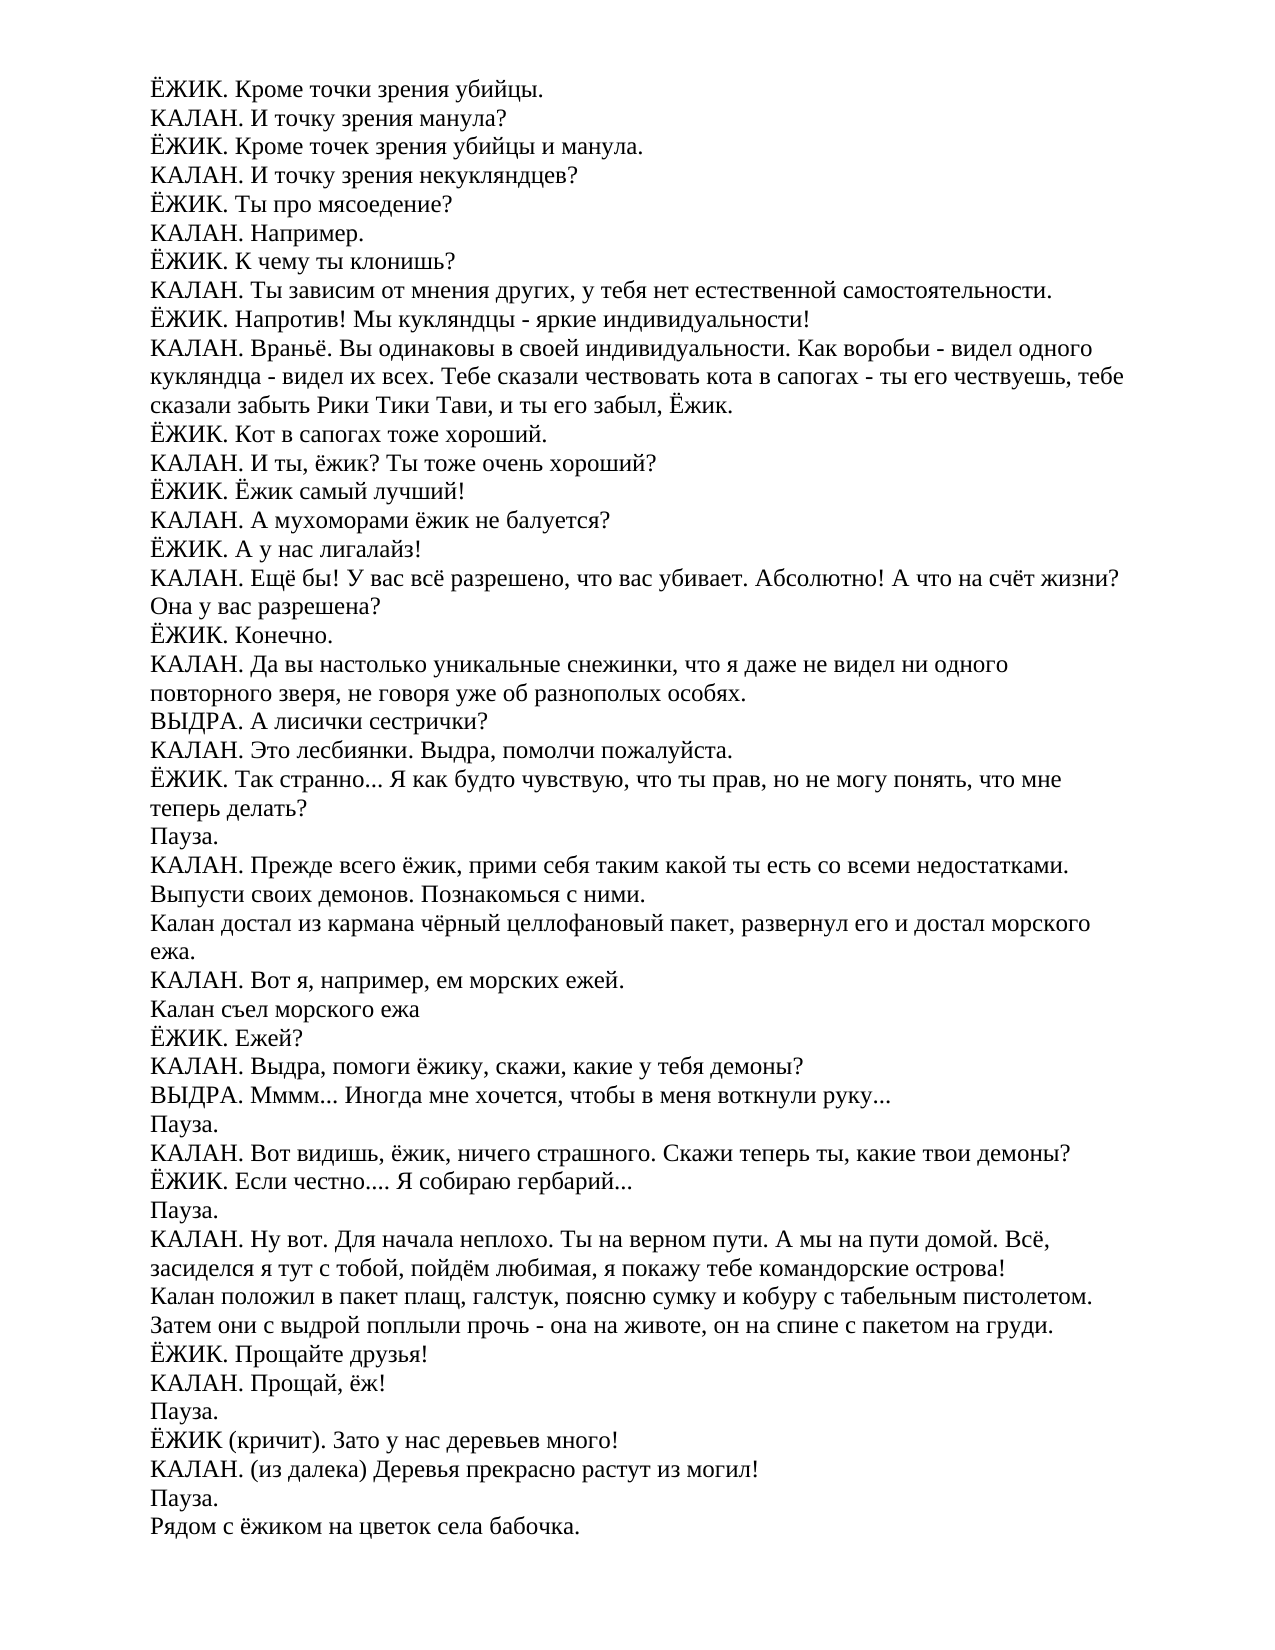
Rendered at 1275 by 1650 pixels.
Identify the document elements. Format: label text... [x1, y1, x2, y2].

text КАЛАН. А мухоморами ёжик не балуется? [150, 505, 1125, 534]
text КАЛАН. Это лесбиянки. Выдра, помолчи пожалуйста. [150, 735, 1125, 764]
text КАЛАН. И точку зрения некукляндцев? [150, 160, 1125, 189]
text КАЛАН. Враньё. Вы одинаковы в своей индивидуальности. Как воробьи - видел одного кукляндца - видел их всех. Тебе сказали чествовать кота в сапогах - ты его чествуешь, тебе сказали забыть Рики Тики Тави, и ты его забыл, Ёжик. [150, 333, 1125, 419]
text ЁЖИК. А у нас лигалайз! [150, 534, 1125, 563]
text ЁЖИК (кричит). Зато у нас деревьев много! [150, 1425, 1125, 1454]
text Пауза. [150, 821, 1125, 850]
text Пауза. [150, 1195, 1125, 1224]
text ЁЖИК. Так странно... Я как будто чувствую, что ты прав, но не могу понять, что мне теперь делать? [150, 764, 1125, 821]
text КАЛАН. Выдра, помоги ёжику, скажи, какие у тебя демоны? [150, 1051, 1125, 1080]
text ЁЖИК. Ты про мясоедение? [150, 189, 1125, 218]
text ЁЖИК. Если честно.... Я собираю гербарий... [150, 1166, 1125, 1195]
text КАЛАН. И точку зрения манула? [150, 103, 1125, 131]
text КАЛАН. Ну вот. Для начала неплохо. Ты на верном пути. А мы на пути домой. Всё, засиделся я тут с тобой, пойдём любимая, я покажу тебе командорские острова! [150, 1224, 1125, 1281]
text ВЫДРА. Мммм... Иногда мне хочется, чтобы в меня воткнули руку... [150, 1080, 1125, 1109]
text ЁЖИК. Конечно. [150, 620, 1125, 649]
text КАЛАН. Вот я, например, ем морских ежей. [150, 965, 1125, 994]
text ЁЖИК. К чему ты клонишь? [150, 246, 1125, 275]
text ЁЖИК. Ёжик самый лучший! [150, 476, 1125, 505]
text Калан достал из кармана чёрный целлофановый пакет, развернул его и достал морского ежа. [150, 908, 1125, 965]
text ЁЖИК. Напротив! Мы кукляндцы - яркие индивидуальности! [150, 304, 1125, 333]
text КАЛАН. Например. [150, 218, 1125, 246]
text КАЛАН. Ты зависим от мнения других, у тебя нет естественной самостоятельности. [150, 275, 1125, 304]
text КАЛАН. Прощай, ёж! [150, 1368, 1125, 1396]
text ЁЖИК. Кот в сапогах тоже хороший. [150, 419, 1125, 448]
text ЁЖИК. Ежей? [150, 1023, 1125, 1051]
text Пауза. [150, 1396, 1125, 1425]
text КАЛАН. Да вы настолько уникальные снежинки, что я даже не видел ни одного повторного зверя, не говоря уже об разнополых особях. [150, 649, 1125, 706]
text Рядом с ёжиком на цветок села бабочка. [150, 1511, 1125, 1540]
text Калан съел морского ежа [150, 994, 1125, 1023]
text Калан положил в пакет плащ, галстук, поясню сумку и кобуру с табельным пистолетом. Затем они с выдрой поплыли прочь - она на животе, он на спине с пакетом на груди. [150, 1281, 1125, 1339]
text Пауза. [150, 1483, 1125, 1511]
text КАЛАН. Прежде всего ёжик, прими себя таким какой ты есть со всеми недостатками. Выпусти своих демонов. Познакомься с ними. [150, 850, 1125, 908]
text КАЛАН. И ты, ёжик? Ты тоже очень хороший? [150, 448, 1125, 476]
text ЁЖИК. Прощайте друзья! [150, 1339, 1125, 1368]
text КАЛАН. (из далека) Деревья прекрасно растут из могил! [150, 1454, 1125, 1483]
text Пауза. [150, 1109, 1125, 1138]
text КАЛАН. Вот видишь, ёжик, ничего страшного. Скажи теперь ты, какие твои демоны? [150, 1138, 1125, 1166]
text ВЫДРА. А лисички сестрички? [150, 706, 1125, 735]
text ЁЖИК. Кроме точек зрения убийцы и манула. [150, 131, 1125, 160]
text ЁЖИК. Кроме точки зрения убийцы. [150, 74, 1125, 103]
text КАЛАН. Ещё бы! У вас всё разрешено, что вас убивает. Абсолютно! А что на счёт жизни? Она у вас разрешена? [150, 563, 1125, 620]
